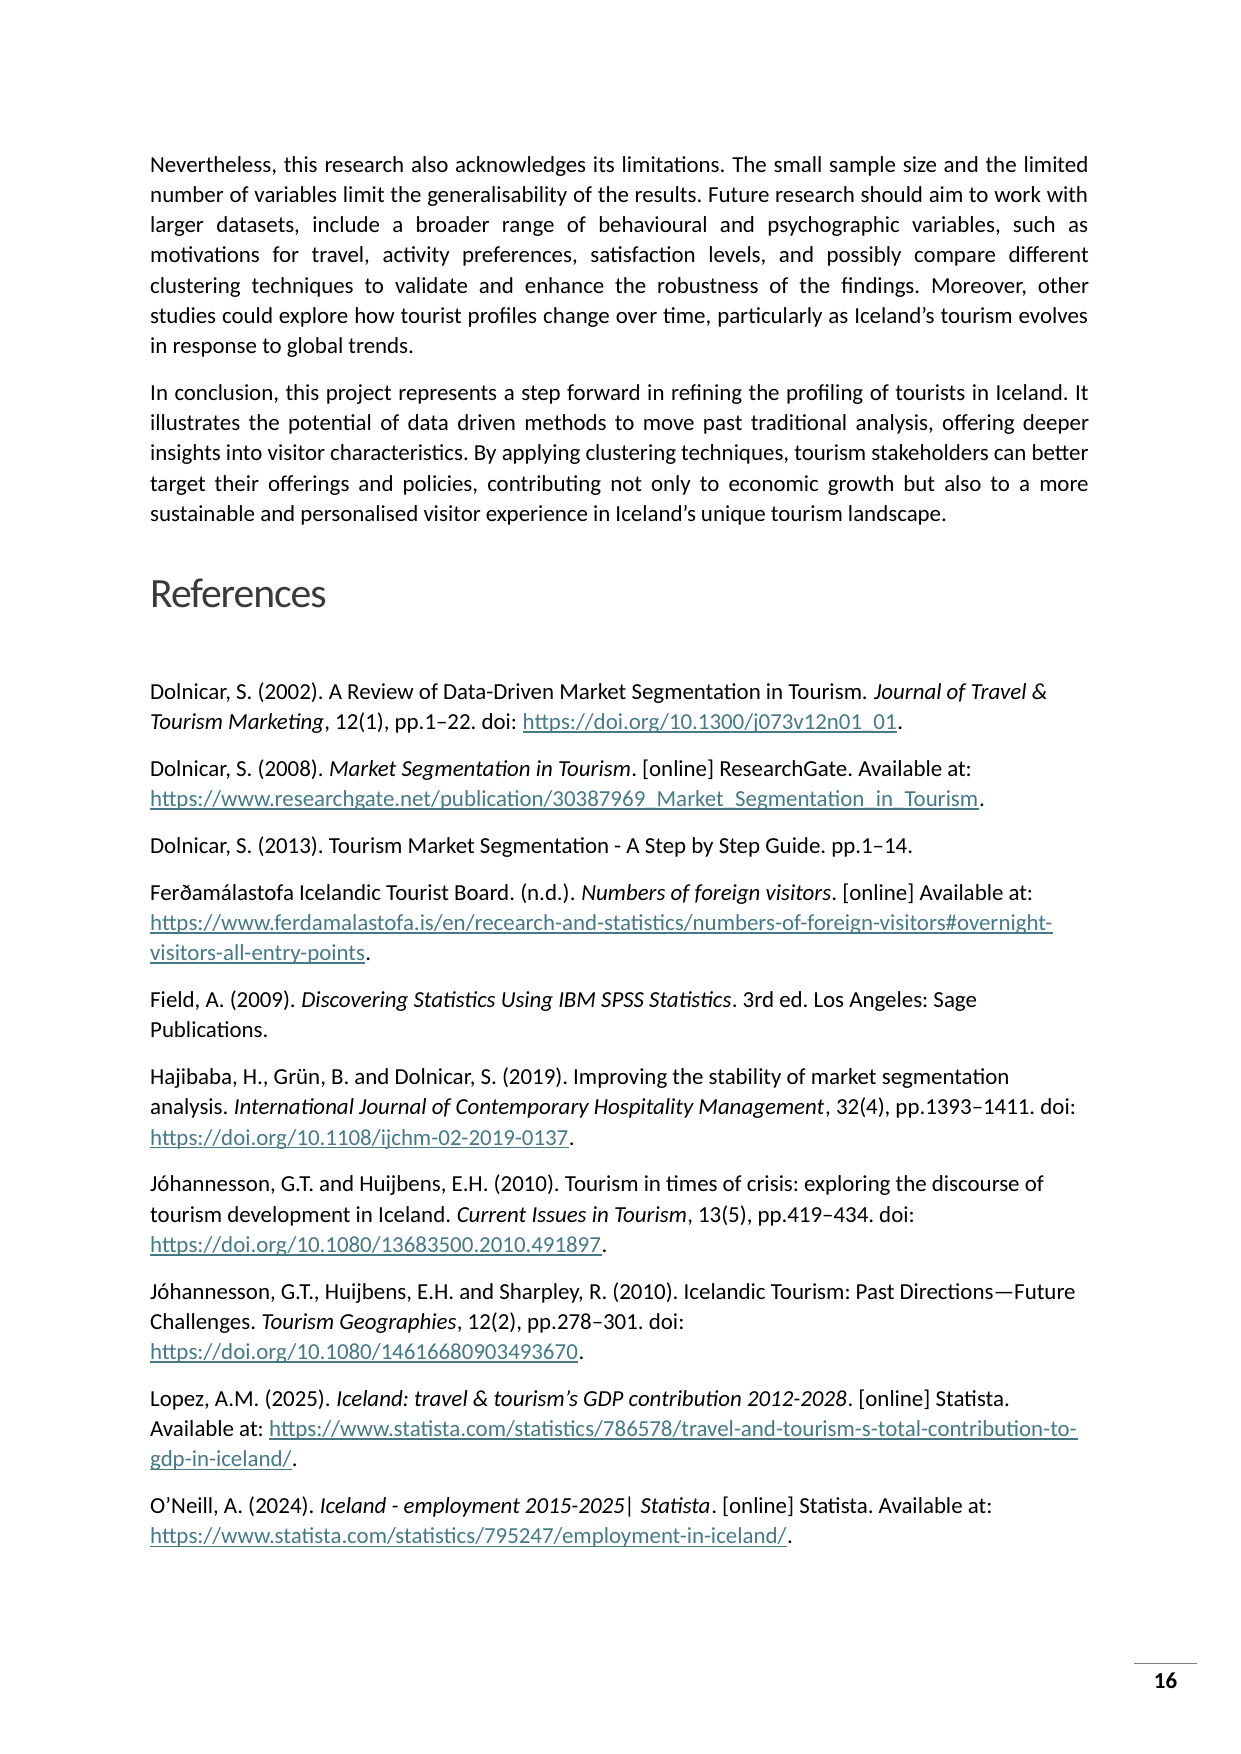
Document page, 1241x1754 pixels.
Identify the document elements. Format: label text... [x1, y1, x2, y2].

text Dolnicar, S. (2013). Tourism Market Segmentation - A Step by Step Guide. pp.1–14. [150, 831, 1090, 859]
text Field, A. (2009). Discovering Statistics Using IBM SPSS Statistics. 3rd ed. Los Angeles: Sage Publications. [150, 985, 1090, 1043]
text Dolnicar, S. (2008). Market Segmentation in Tourism. [online] ResearchGate. Available at: https://www.researchgate.net/publication/30387969_Market_Segmentation_in_Tourism. [150, 754, 1090, 812]
text Ferðamálastofa Icelandic Tourist Board. (n.d.). Numbers of foreign visitors. [online] Available at: https://www.ferdamalastofa.is/en/recearch-and-statistics/numbers-of-foreign-visitors#overnight-visitors-all-entry-points. [150, 878, 1090, 966]
text In conclusion, this project represents a step forward in refining the profiling of tourists in Iceland. It illustrates the potential of data driven methods to move past traditional analysis, offering deeper insights into visitor characteristics. By applying clustering techniques, tourism stakeholders can better target their offerings and policies, contributing not only to economic growth but also to a more sustainable and personalised visitor experience in Iceland’s unique tourism landscape. [150, 378, 1090, 527]
text O’Neill, A. (2024). Iceland - employment 2015-2025| Statista. [online] Statista. Available at: https://www.statista.com/statistics/795247/employment-in-iceland/. [150, 1491, 1090, 1550]
subtitle References [150, 567, 1090, 617]
text Jóhannesson, G.T. and Huijbens, E.H. (2010). Tourism in times of crisis: exploring the discourse of tourism development in Iceland. Current Issues in Tourism, 13(5), pp.419–434. doi: https://doi.org/10.1080/13683500.2010.491897. [150, 1169, 1090, 1258]
text Dolnicar, S. (2002). A Review of Data-Driven Market Segmentation in Tourism. Journal of Travel & Tourism Marketing, 12(1), pp.1–22. doi: https://doi.org/10.1300/j073v12n01_01. [150, 677, 1090, 735]
text Jóhannesson, G.T., Huijbens, E.H. and Sharpley, R. (2010). Icelandic Tourism: Past Directions—Future Challenges. Tourism Geographies, 12(2), pp.278–301. doi: https://doi.org/10.1080/14616680903493670. [150, 1277, 1090, 1365]
text Lopez, A.M. (2025). Iceland: travel & tourism’s GDP contribution 2012-2028. [online] Statista. Available at: https://www.statista.com/statistics/786578/travel-and-tourism-s-total-contribution-to-gdp-in-iceland/. [150, 1384, 1090, 1473]
text Hajibaba, H., Grün, B. and Dolnicar, S. (2019). Improving the stability of market segmentation analysis. International Journal of Contemporary Hospitality Management, 32(4), pp.1393–1411. doi: https://doi.org/10.1108/ijchm-02-2019-0137. [150, 1062, 1090, 1151]
